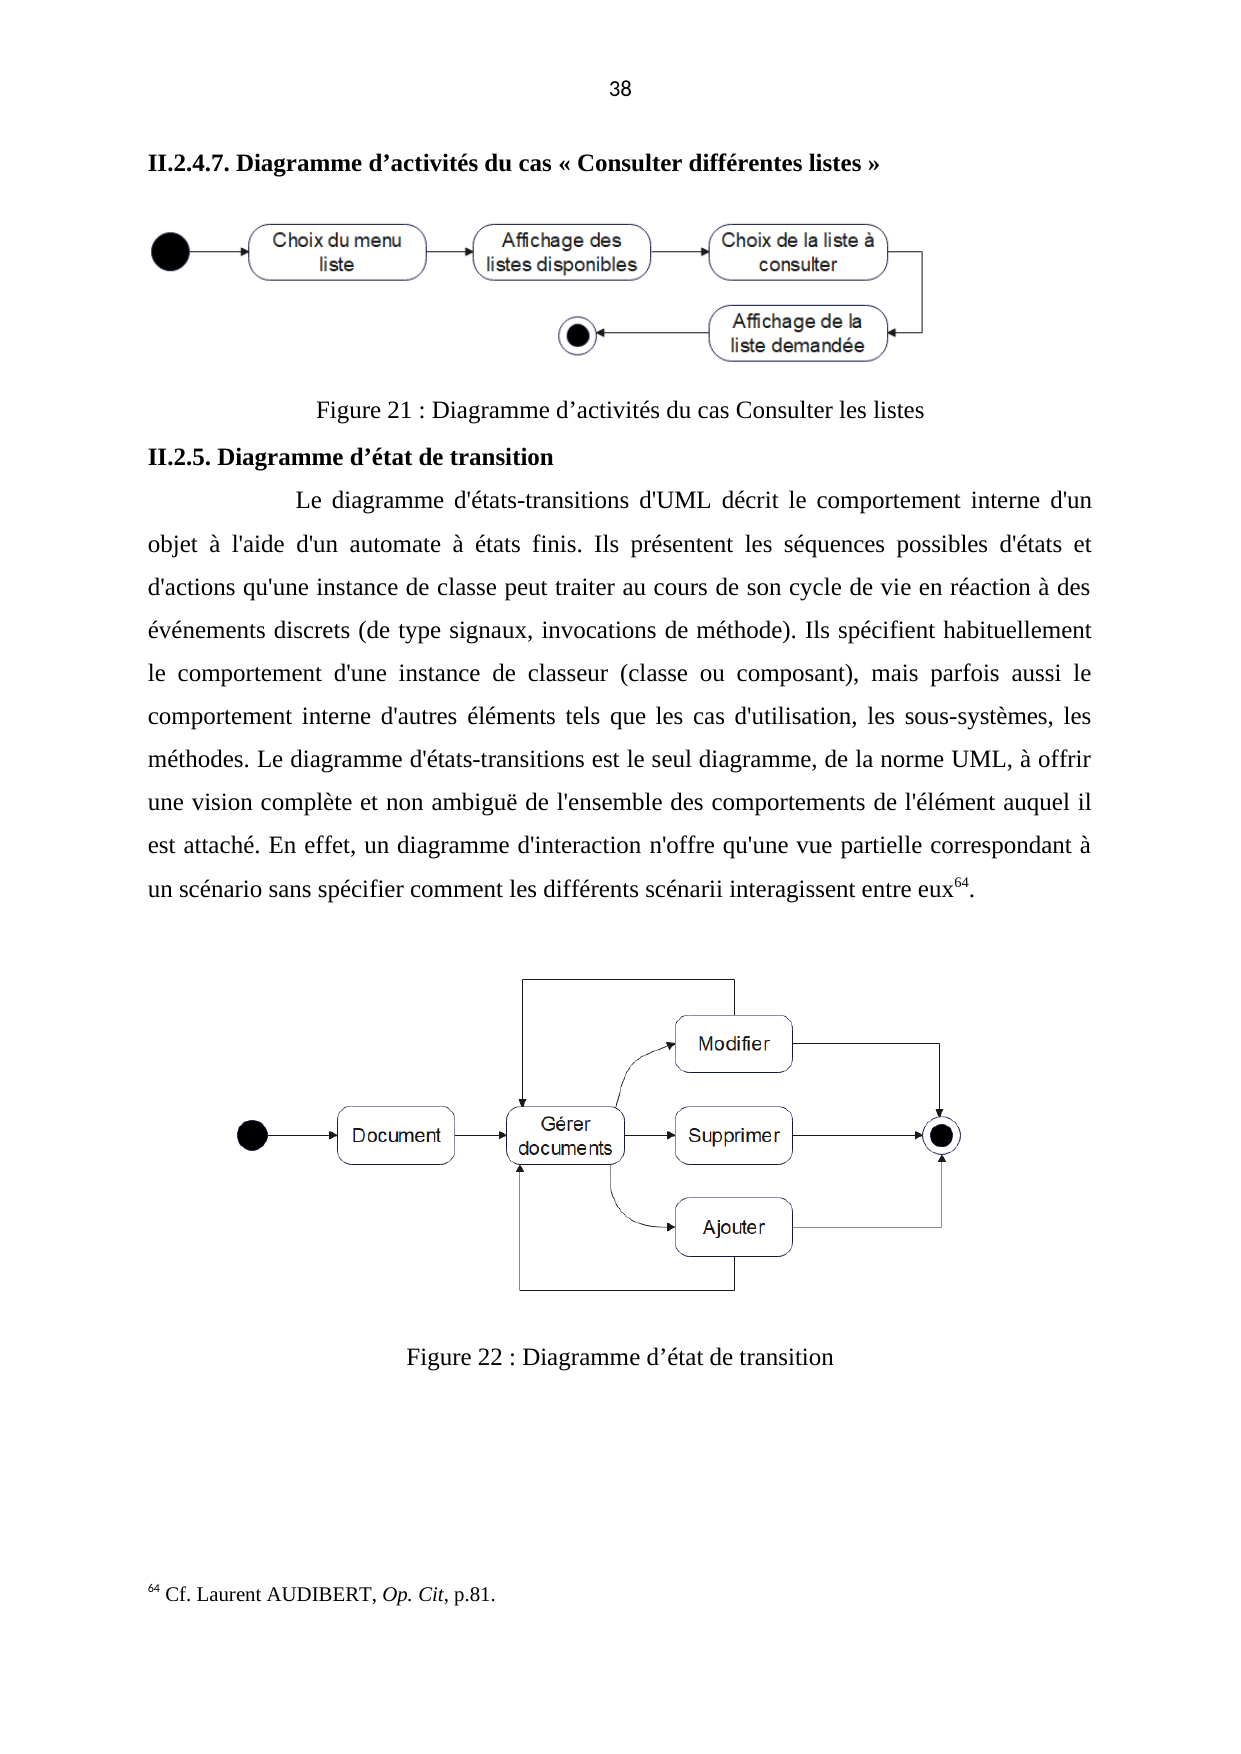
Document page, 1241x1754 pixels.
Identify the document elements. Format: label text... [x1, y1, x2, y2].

picture [198, 966, 967, 1298]
text Le diagramme d'états-transitions d'UML décrit le comportement interne d'un objet à l'aide d'un automate à états finis. Ils présentent les séquences possibles d'états et d'actions qu'une instance de classe peut traiter au cours de son cycle de vie en réaction à des événements discrets (de type signaux, invocations de méthode). Ils spécifient habituellement le comportement d'une instance de classeur (classe ou composant), mais parfois aussi le comportement interne d'autres éléments tels que les cas d'utilisation, les sous-systèmes, les méthodes. Le diagramme d'états-transitions est le seul diagramme, de la norme UML, à offrir une vision complète et non ambiguë de l'ensemble des comportements de l'élément auquel il est attaché. En effet, un diagramme d'interaction n'offre qu'une vue partielle correspondant à un scénario sans spécifier comment les différents scénarii interagissent entre eux. [148, 486, 1093, 902]
picture [147, 206, 930, 368]
subtitle Figure 22 : Diagramme d’état de transition [148, 1342, 1093, 1371]
text II.2.4.7. Diagramme d’activités du cas « Consulter différentes listes » [148, 148, 1093, 176]
subtitle II.2.5. Diagramme d’état de transition [148, 442, 1093, 471]
subtitle Figure 21 : Diagramme d’activités du cas Consulter les listes [148, 395, 1093, 424]
